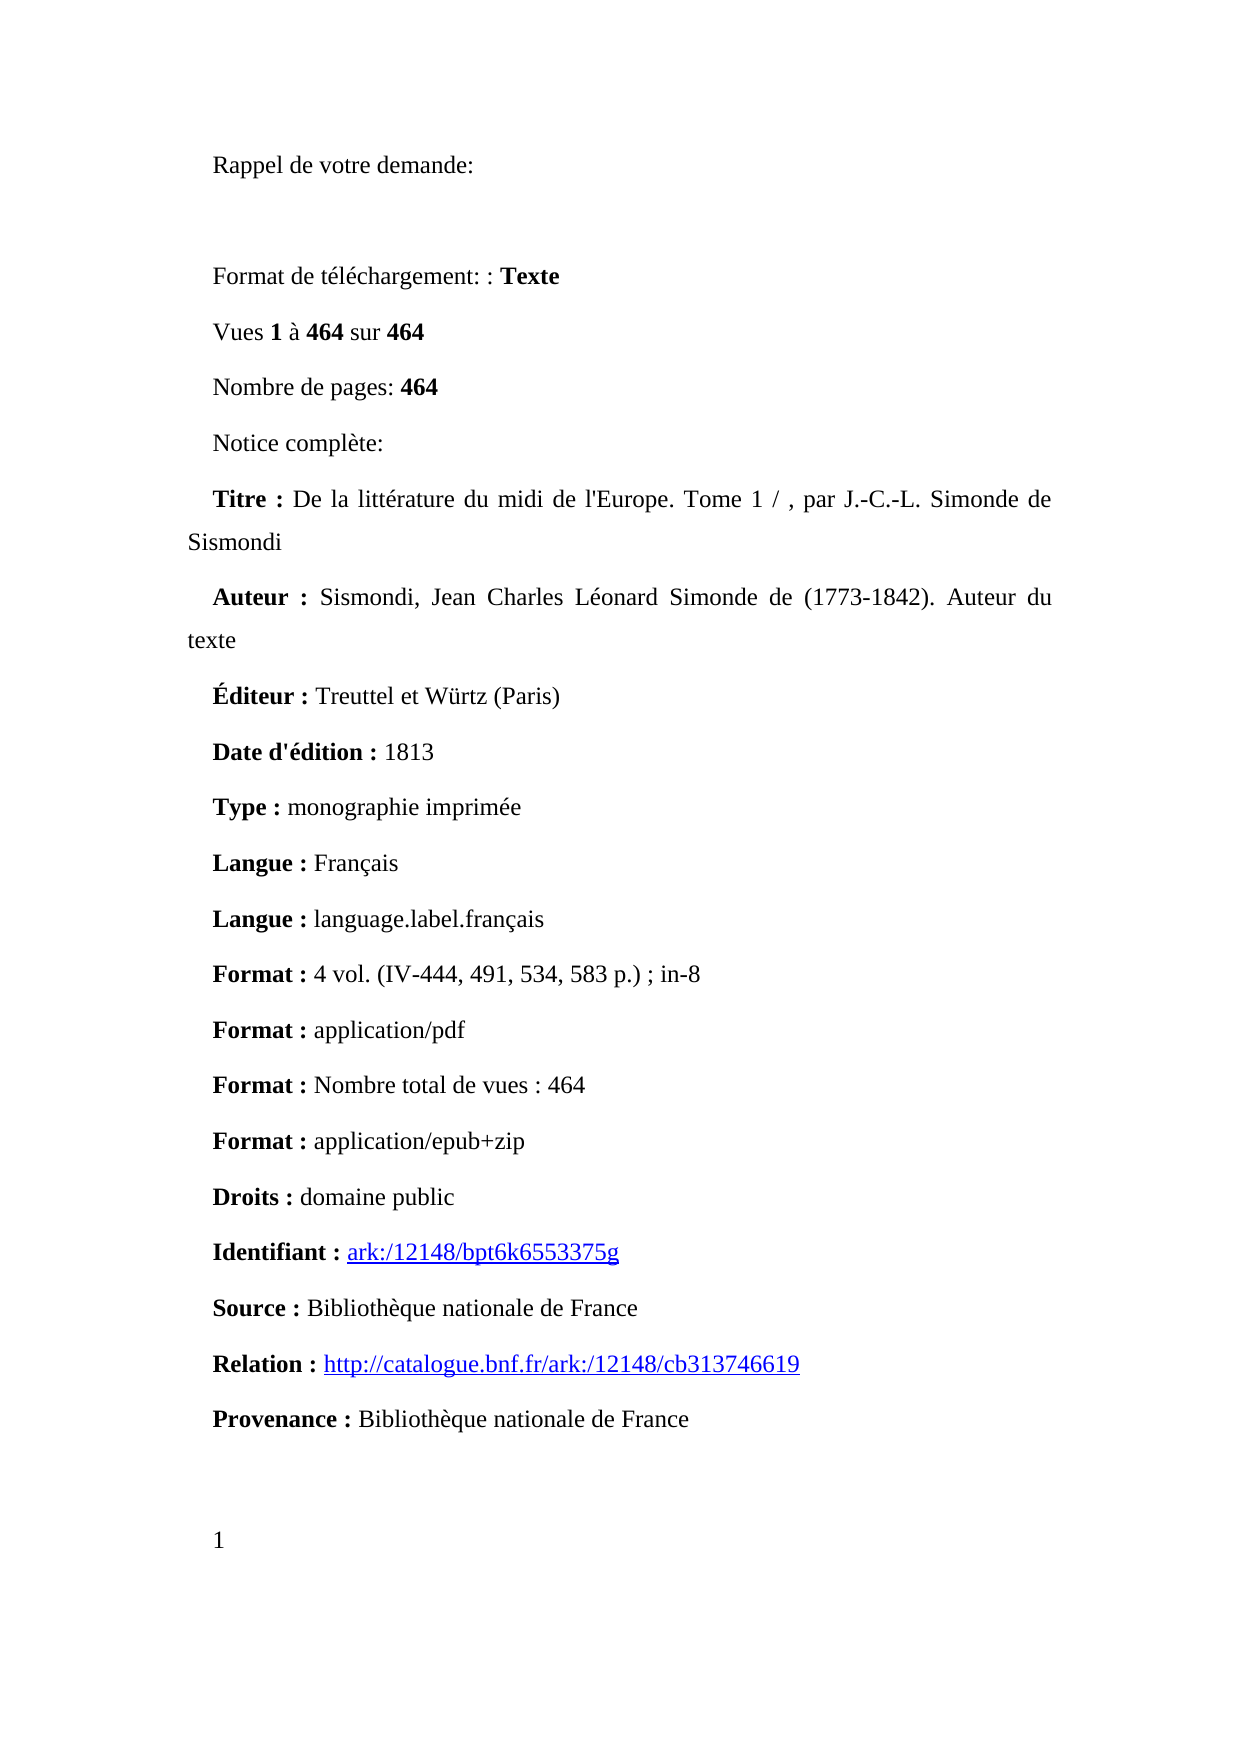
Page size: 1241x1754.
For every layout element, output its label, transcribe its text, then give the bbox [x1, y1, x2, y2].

text Format : Nombre total de vues : 464 [187, 1071, 1053, 1099]
text Relation : http://catalogue.bnf.fr/ark:/12148/cb313746619 [187, 1349, 1053, 1377]
text Source : Bibliothèque nationale de France [187, 1293, 1053, 1322]
text Vues 1 à 464 sur 464 [187, 317, 1053, 346]
text Format : application/epub+zip [187, 1126, 1053, 1155]
text Rappel de votre demande: [187, 150, 1053, 179]
text Éditeur : Treuttel et Würtz (Paris) [187, 681, 1053, 710]
text Droits : domaine public [187, 1182, 1053, 1211]
text Notice complète: [187, 428, 1053, 457]
text Provenance : Bibliothèque nationale de France [187, 1404, 1053, 1433]
text Format : application/pdf [187, 1015, 1053, 1044]
text Format de téléchargement: : Texte [187, 261, 1053, 290]
text Langue : language.label.français [187, 904, 1053, 932]
text Date d'édition : 1813 [187, 737, 1053, 766]
text Langue : Français [187, 848, 1053, 877]
text Identifiant : ark:/12148/bpt6k6553375g [187, 1237, 1053, 1266]
text Titre : De la littérature du midi de l'Europe. Tome 1 / , par J.-C.-L. Simonde de Sismondi [187, 484, 1053, 556]
text Type : monographie imprimée [187, 792, 1053, 821]
text Auteur : Sismondi, Jean Charles Léonard Simonde de (1773-1842). Auteur du texte [187, 582, 1053, 654]
text Format : 4 vol. (IV-444, 491, 534, 583 p.) ; in-8 [187, 959, 1053, 988]
text Nombre de pages: 464 [187, 372, 1053, 401]
